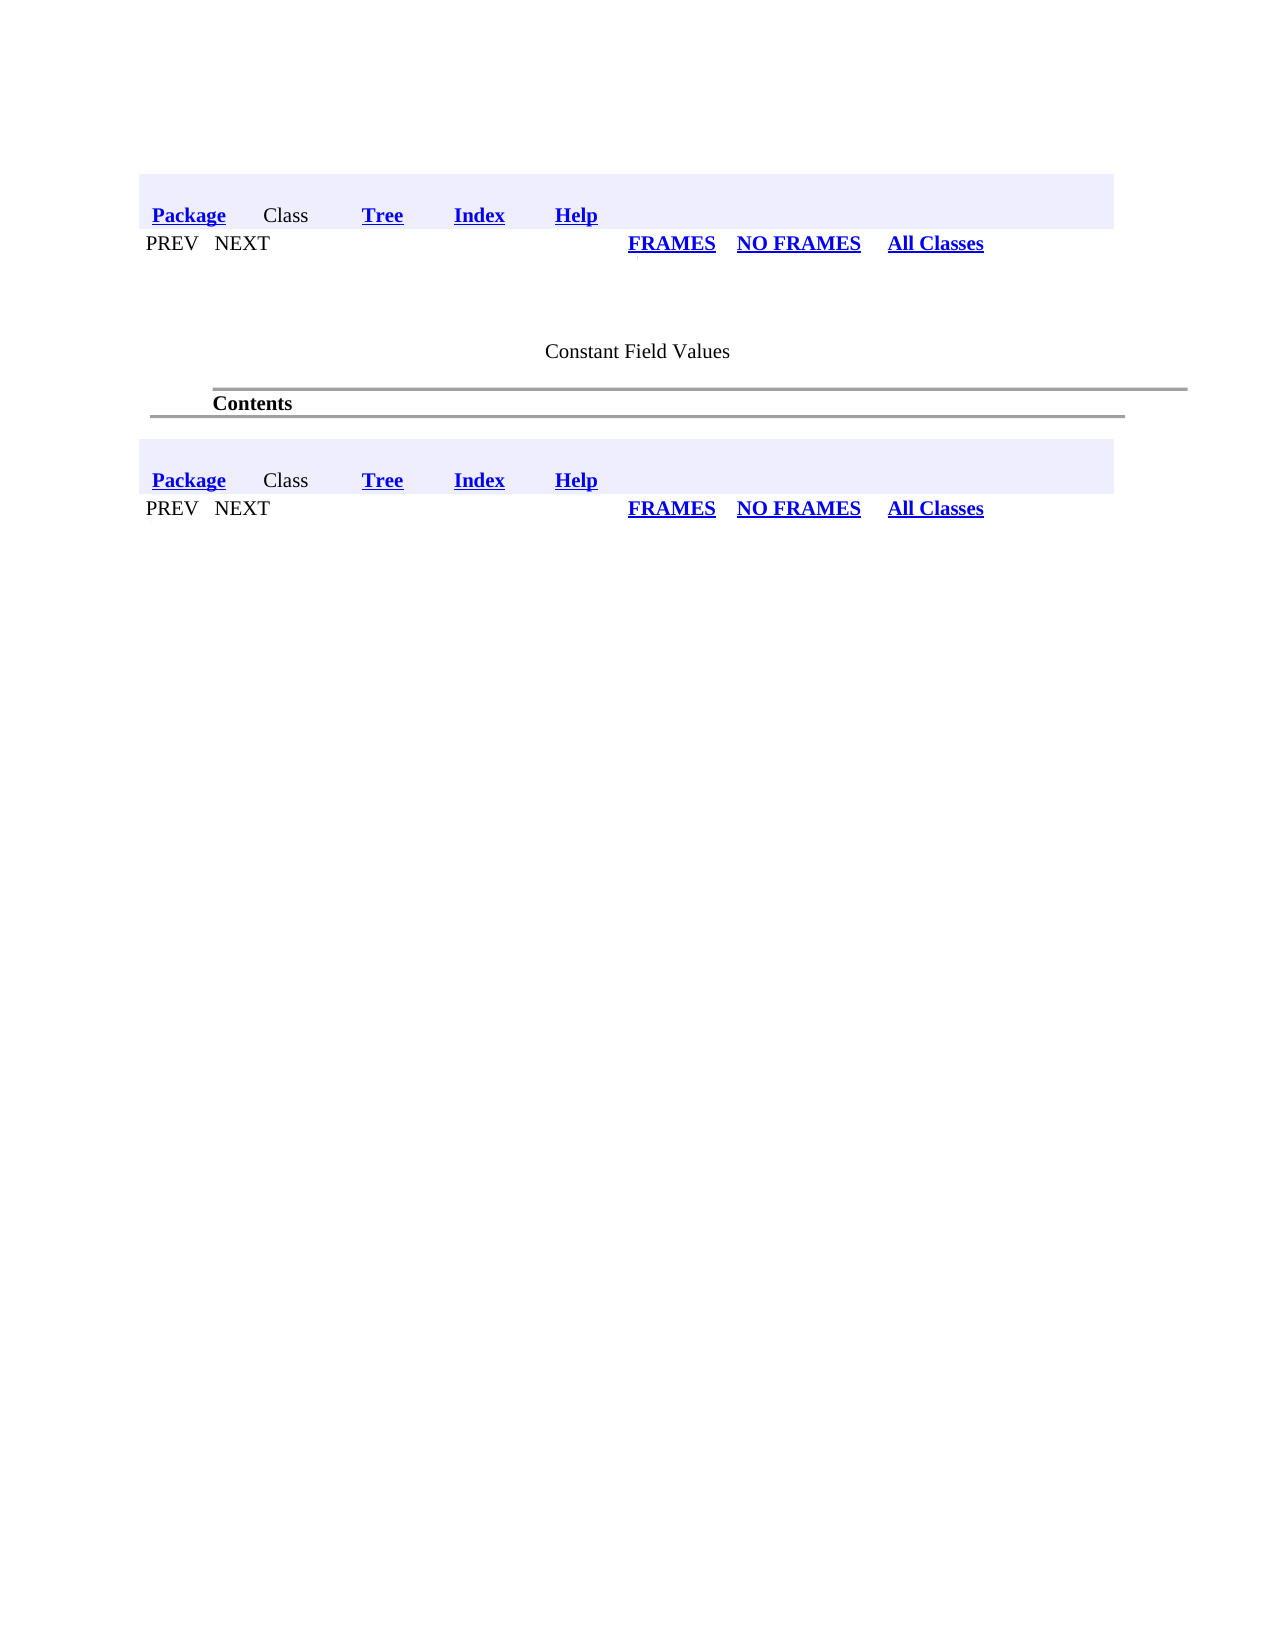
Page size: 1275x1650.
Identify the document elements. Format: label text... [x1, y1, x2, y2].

text Constant Field Values [150, 339, 1125, 363]
table_cell PREV NEXT [139, 494, 626, 521]
text Contents [212, 391, 1125, 415]
table_header [139, 439, 1114, 494]
table_cell FRAMES NO FRAMES All Classes [626, 229, 1114, 256]
table_header [139, 174, 1114, 229]
table_cell FRAMES NO FRAMES All Classes [626, 494, 1114, 521]
table_cell PREV NEXT [139, 229, 626, 256]
